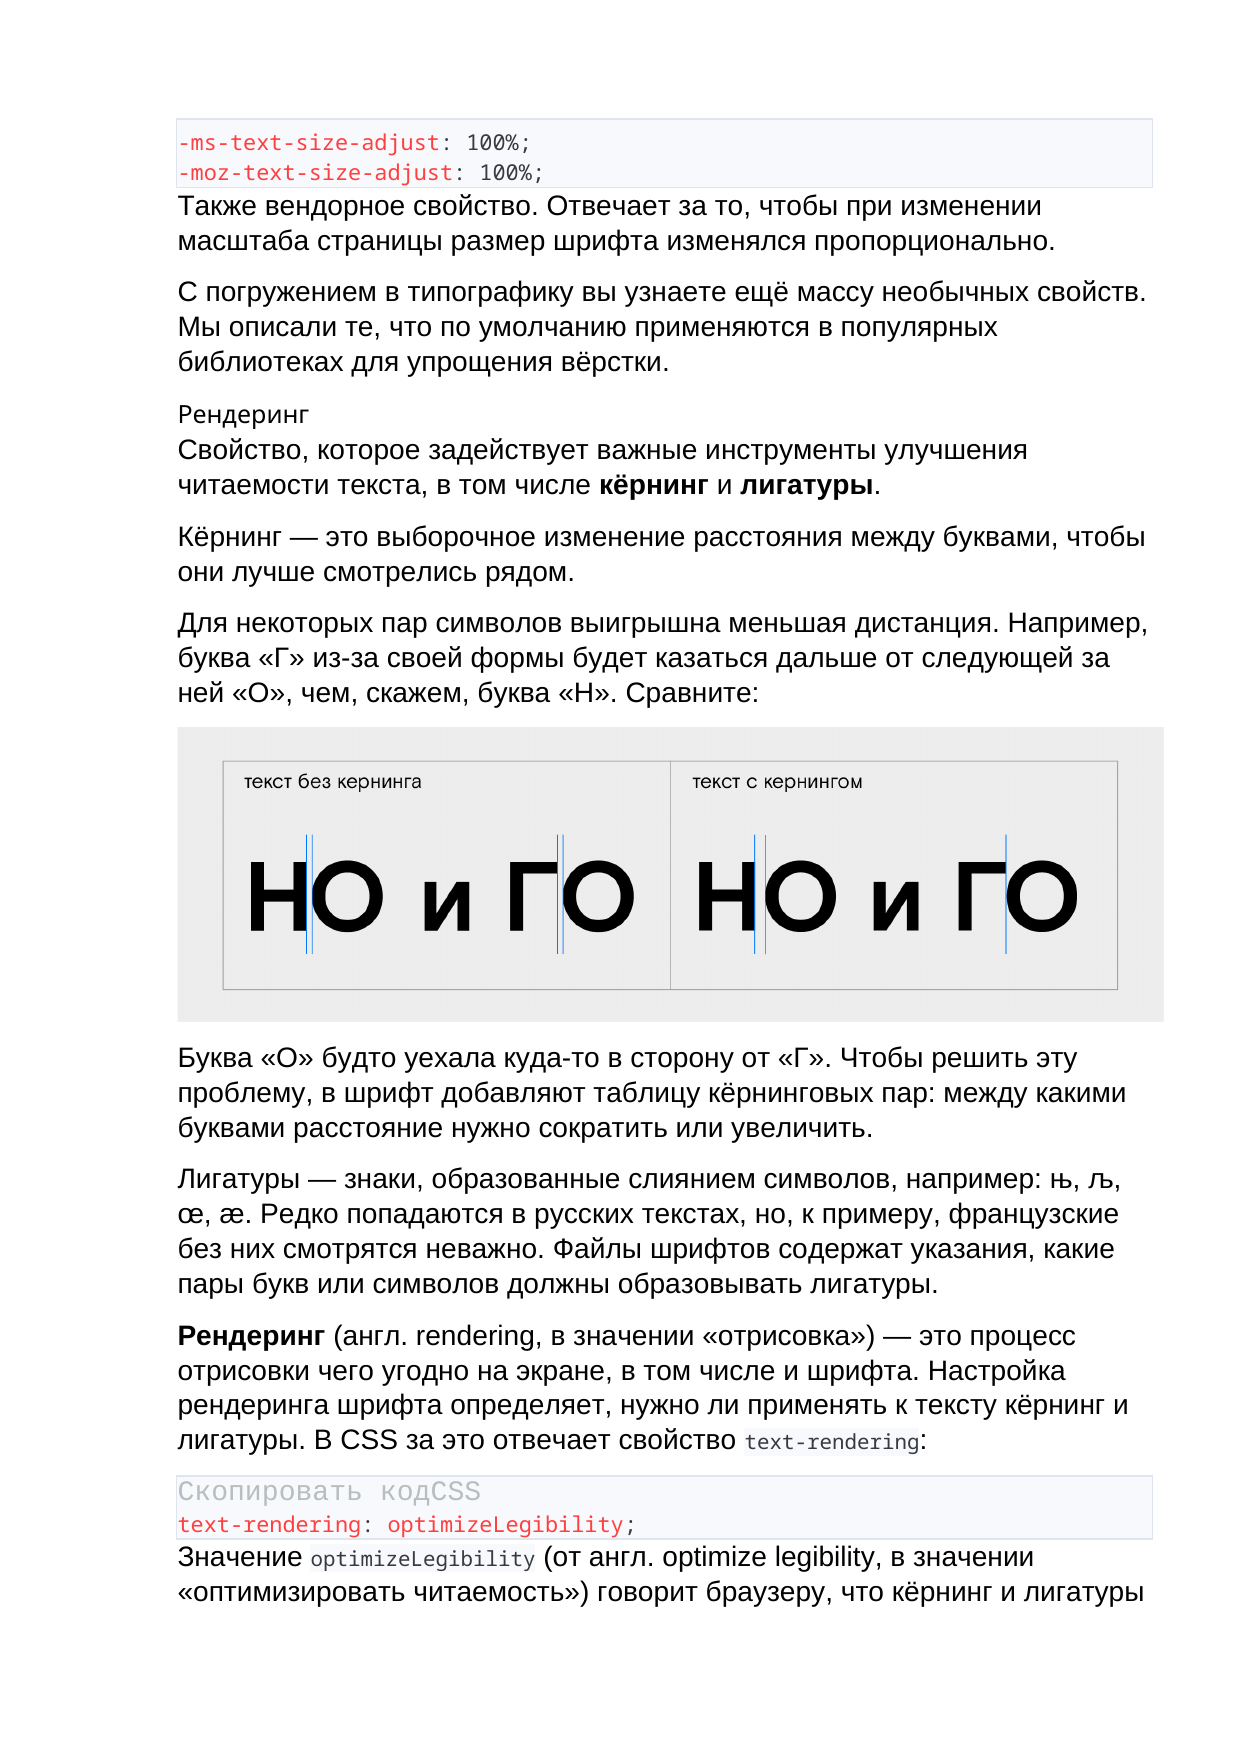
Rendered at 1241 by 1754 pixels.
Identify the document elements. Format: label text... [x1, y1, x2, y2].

text С погружением в типографику вы узнаете ещё массу необычных свойств. Мы описали те, что по умолчанию применяются в популярных библиотеках для упрощения вёрстки. [177, 275, 1152, 377]
text Для некоторых пар символов выигрышна меньшая дистанция. Например, буква «Г» из-за своей формы будет казаться дальше от следующей за ней «О», чем, скажем, буква «Н». Сравните: [177, 606, 1152, 708]
text Кёрнинг — это выборочное изменение расстояния между буквами, чтобы они лучше смотрелись рядом. [177, 519, 1152, 587]
subtitle Рендеринг [177, 396, 1152, 430]
text Скопировать кодCSS [177, 1477, 1152, 1507]
text Рендеринг (англ. rendering, в значении «отрисовка») — это процесс отрисовки чего угодно на экране, в том числе и шрифта. Настройка рендеринга шрифта определяет, нужно ли применять к тексту кёрнинг и лигатуры. В CSS за это отвечает свойство text-rendering: [177, 1318, 1152, 1456]
text -moz-text-size-adjust: 100%; [177, 156, 1152, 187]
text -ms-text-size-adjust: 100%; [177, 120, 1152, 156]
text text-rendering: optimizeLegibility; [177, 1507, 1152, 1538]
text Буква «О» будто уехала куда-то в сторону от «Г». Чтобы решить эту проблему, в шрифт добавляют таблицу кёрнинговых пар: между какими буквами расстояние нужно сократить или увеличить. [177, 1041, 1152, 1143]
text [177, 1540, 1152, 1607]
text Лигатуры — знаки, образованные слиянием символов, например: њ, љ, œ, æ. Редко попадаются в русских текстах, но, к примеру, французские без них смотрятся неважно. Файлы шрифтов содержат указания, какие пары букв или символов должны образовывать лигатуры. [177, 1162, 1152, 1299]
text Также вендорное свойство. Отвечает за то, чтобы при изменении масштаба страницы размер шрифта изменялся пропорционально. [177, 188, 1152, 256]
text Свойство, которое задействует важные инструменты улучшения читаемости текста, в том числе кёрнинг и лигатуры. [177, 433, 1152, 500]
picture [177, 727, 1164, 1022]
